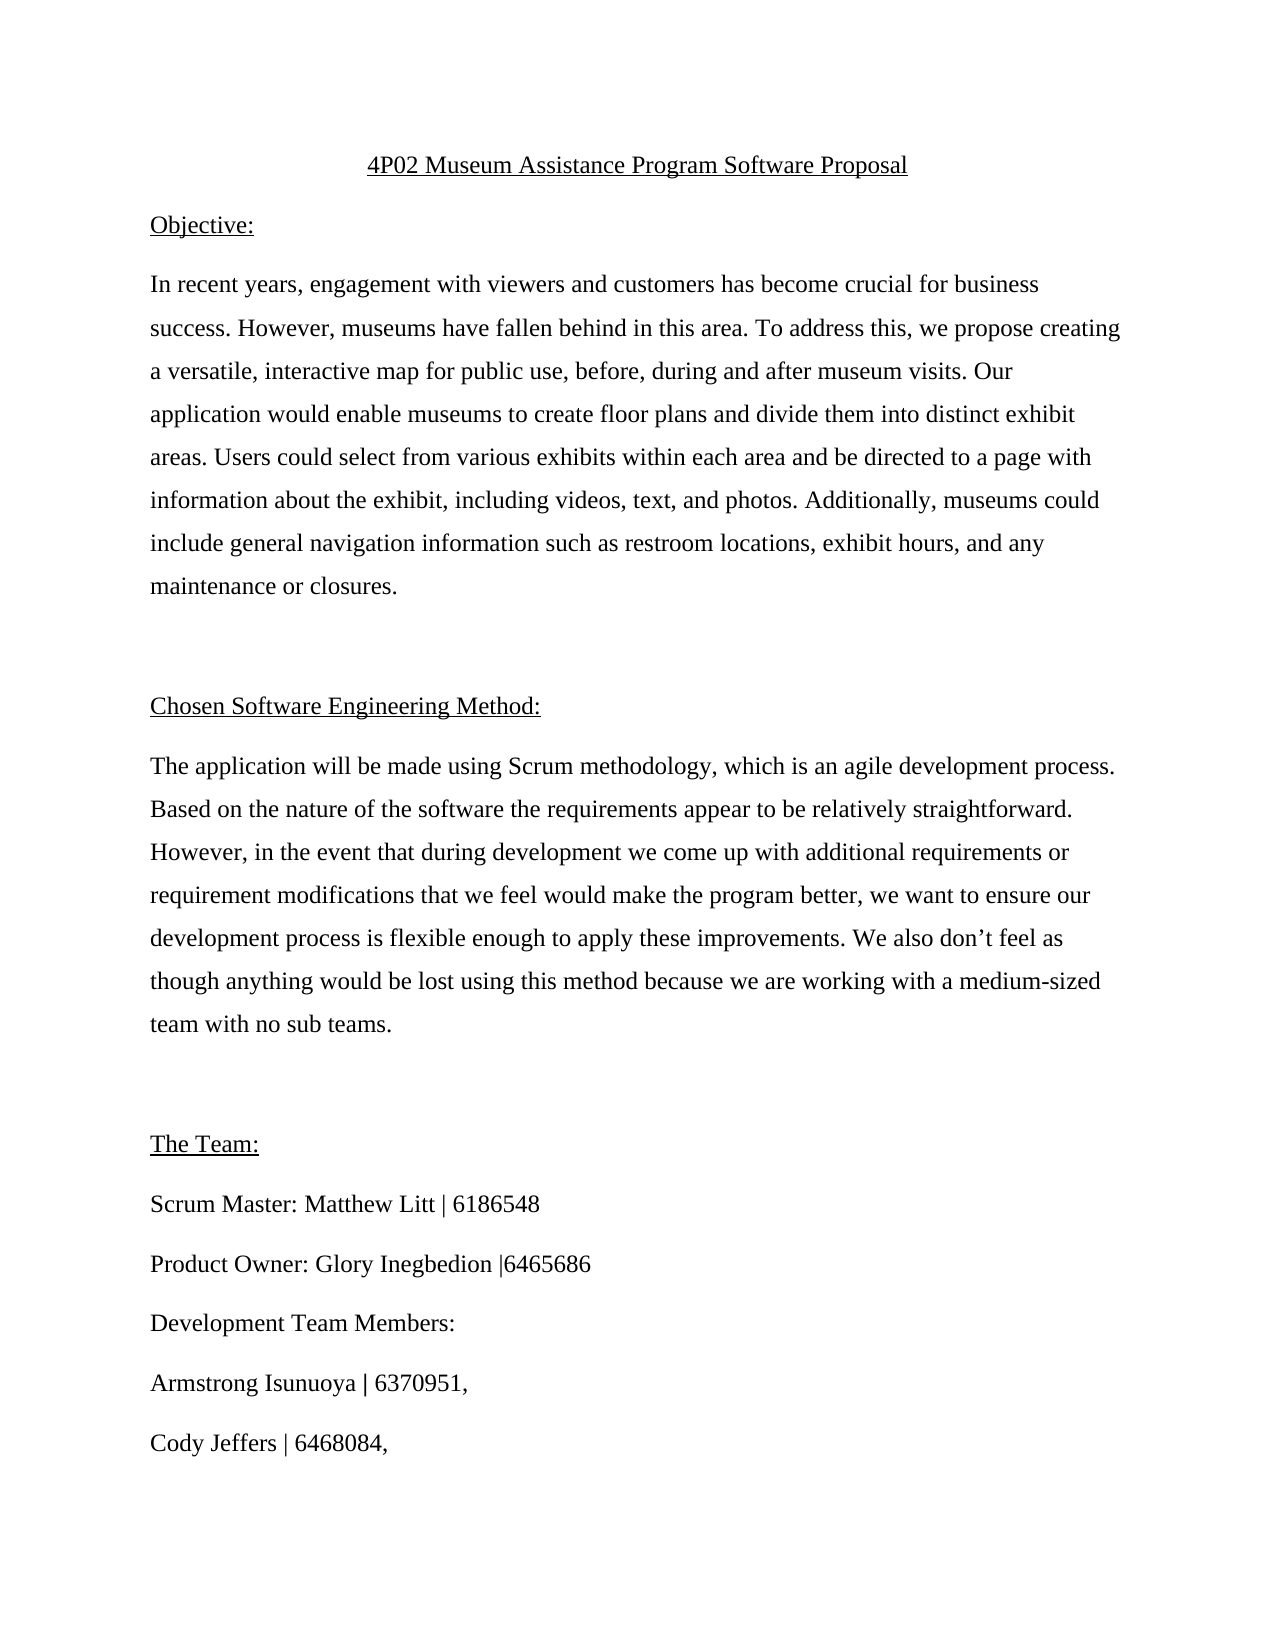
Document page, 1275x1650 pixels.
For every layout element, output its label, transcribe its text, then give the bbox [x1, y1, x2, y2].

text Chosen Software Engineering Method: [150, 691, 1125, 720]
text Scrum Master: Matthew Litt | 6186548 [150, 1189, 1125, 1218]
text Objective: [150, 210, 1125, 238]
text The Team: [150, 1129, 1125, 1158]
text Cody Jeffers | 6468084, [150, 1428, 1125, 1457]
text 4P02 Museum Assistance Program Software Proposal [150, 150, 1125, 179]
text In recent years, engagement with viewers and customers has become crucial for business success. However, museums have fallen behind in this area. To address this, we propose creating a versatile, interactive map for public use, before, during and after museum visits. Our application would enable museums to create floor plans and divide them into distinct exhibit areas. Users could select from various exhibits within each area and be directed to a page with information about the exhibit, including videos, text, and photos. Additionally, museums could include general navigation information such as restroom locations, exhibit hours, and any maintenance or closures. [150, 269, 1125, 600]
text The application will be made using Scrum methodology, which is an agile development process. Based on the nature of the software the requirements appear to be relatively straightforward. However, in the event that during development we come up with additional requirements or requirement modifications that we feel would make the program better, we want to ensure our development process is flexible enough to apply these improvements. We also don’t feel as though anything would be lost using this method because we are working with a medium-sized team with no sub teams. [150, 751, 1125, 1038]
text Development Team Members: [150, 1308, 1125, 1337]
text Product Owner: Glory Inegbedion |6465686 [150, 1249, 1125, 1277]
text Armstrong Isunuoya | 6370951, [150, 1368, 1125, 1397]
